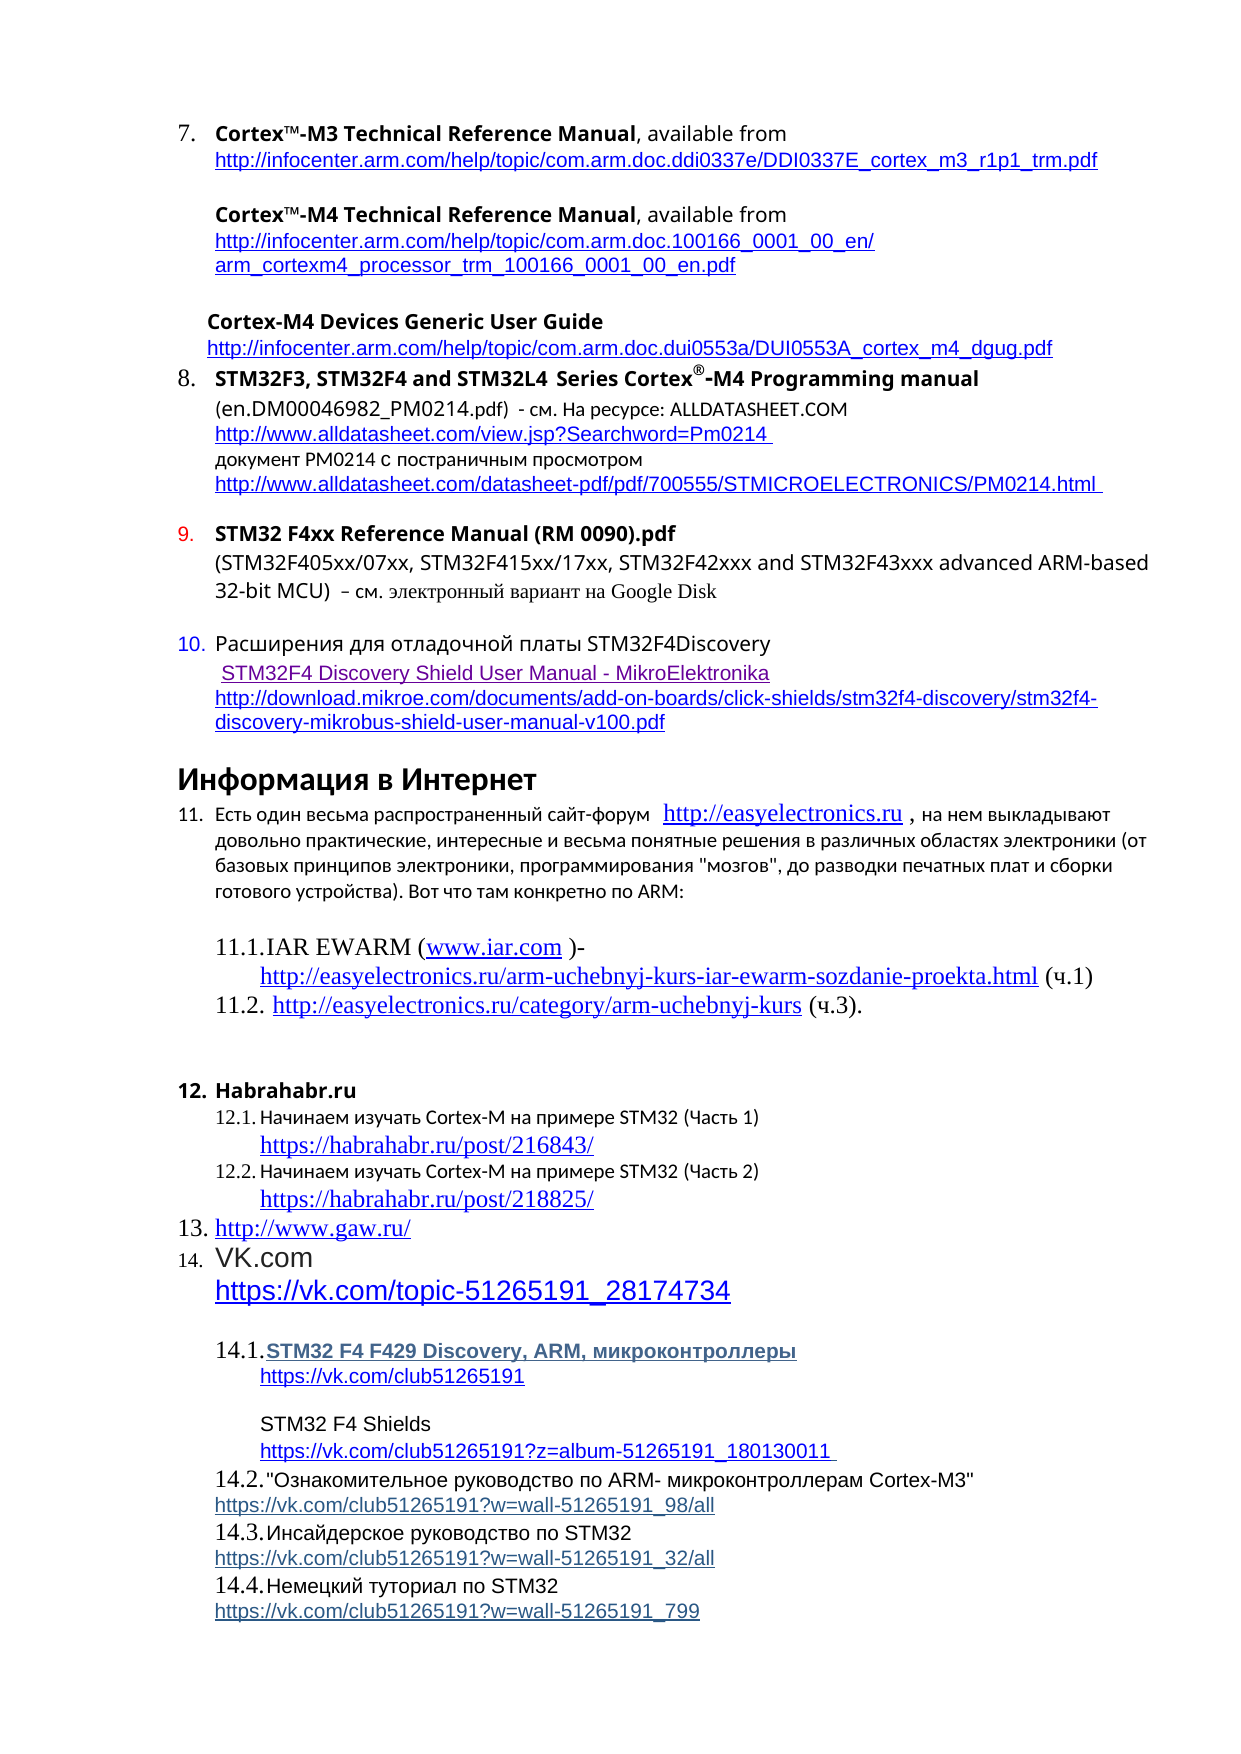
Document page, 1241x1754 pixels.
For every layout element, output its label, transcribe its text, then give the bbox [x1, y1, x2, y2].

text Информация в Интернет [177, 758, 1152, 798]
list Начинаем изучать Cortex-M на примере STM32 (Часть 1) https://habrahabr.ru/post/216843/ [215, 1104, 1152, 1158]
list Немецкий туториал по STM32 https://vk.com/club51265191?w=wall-51265191_799 [214, 1570, 1152, 1622]
list Начинаем изучать Cortex-M на примере STM32 (Часть 2) https://habrahabr.ru/post/218825/ [215, 1158, 1152, 1213]
list http://easyelectronics.ru/category/arm-uchebnyj-kurs (ч.3). [215, 990, 1152, 1047]
list STM32 F4 F429 Discovery, ARM, микроконтроллеры https://vk.com/club51265191 STM32 F4 Shields https://vk.com/club51265191?z=album-51265191_180130011 [215, 1335, 1152, 1464]
list Cortex™-M3 Technical Reference Manual, available from http://infocenter.arm.com/help/topic/com.arm.doc.ddi0337e/DDI0337E_cortex_m3_r1p1_trm.pdf [177, 118, 1152, 200]
list http://www.gaw.ru/ [177, 1213, 1152, 1241]
list STM32F3, STM32F4 and STM32L4 Series Cortex®-M4 Programming manual (en.DM00046982_PM0214.pdf) - см. На ресурсе: ALLDATASHEET.COM http://www.alldatasheet.com/view.jsp?Searchword=Pm0214 документ PM0214 c постраничным просмотром http://www.alldatasheet.com/datasheet-pdf/pdf/700555/STMICROELECTRONICS/PM0214.html [177, 359, 1152, 495]
list Инсайдерское руководство по STM32 https://vk.com/club51265191?w=wall-51265191_32/all [214, 1517, 1152, 1570]
list IAR EWARM (www.iar.com )- http://easyelectronics.ru/arm-uchebnyj-kurs-iar-ewarm-sozdanie-proekta.html (ч.1) [215, 932, 1152, 990]
list Habrahabr.ru [177, 1076, 1152, 1104]
list Расширения для отладочной платы STM32F4Discovery STM32F4 Discovery Shield User Manual - MikroElektronika http://download.mikroe.com/documents/add-on-boards/click-shields/stm32f4-discovery/stm32f4-discovery-mikrobus-shield-user-manual-v100.pdf [177, 629, 1152, 734]
list STM32 F4xx Reference Manual (RM 0090).pdf (STM32F405xx/07xx, STM32F415xx/17xx, STM32F42xxx and STM32F43xxx advanced ARM-based 32-bit MCU) – см. электронный вариант на Google Disk [177, 519, 1152, 605]
text Cortex-M4 Devices Generic User Guide http://infocenter.arm.com/help/topic/com.arm.doc.dui0553a/DUI0553A_cortex_m4_dgug.pdf [207, 307, 1152, 359]
list Есть один весьма распространенный сайт-форум http://easyelectronics.ru , на нем выкладывают довольно практические, интересные и весьма понятные решения в различных областях электроники (от базовых принципов электроники, программирования "мозгов", до разводки печатных плат и сборки готового устройства). Вот что там конкретно по ARM: [177, 798, 1152, 903]
text Cortex™-M4 Technical Reference Manual, available from http://infocenter.arm.com/help/topic/com.arm.doc.100166_0001_00_en/arm_cortexm4_processor_trm_100166_0001_00_en.pdf [215, 200, 1152, 277]
list VK.com https://vk.com/topic-51265191_28174734 [177, 1241, 1152, 1335]
list "Ознакомительное руководство по ARM- микроконтроллерам Cortex-M3" https://vk.com/club51265191?w=wall-51265191_98/all [214, 1464, 1152, 1517]
